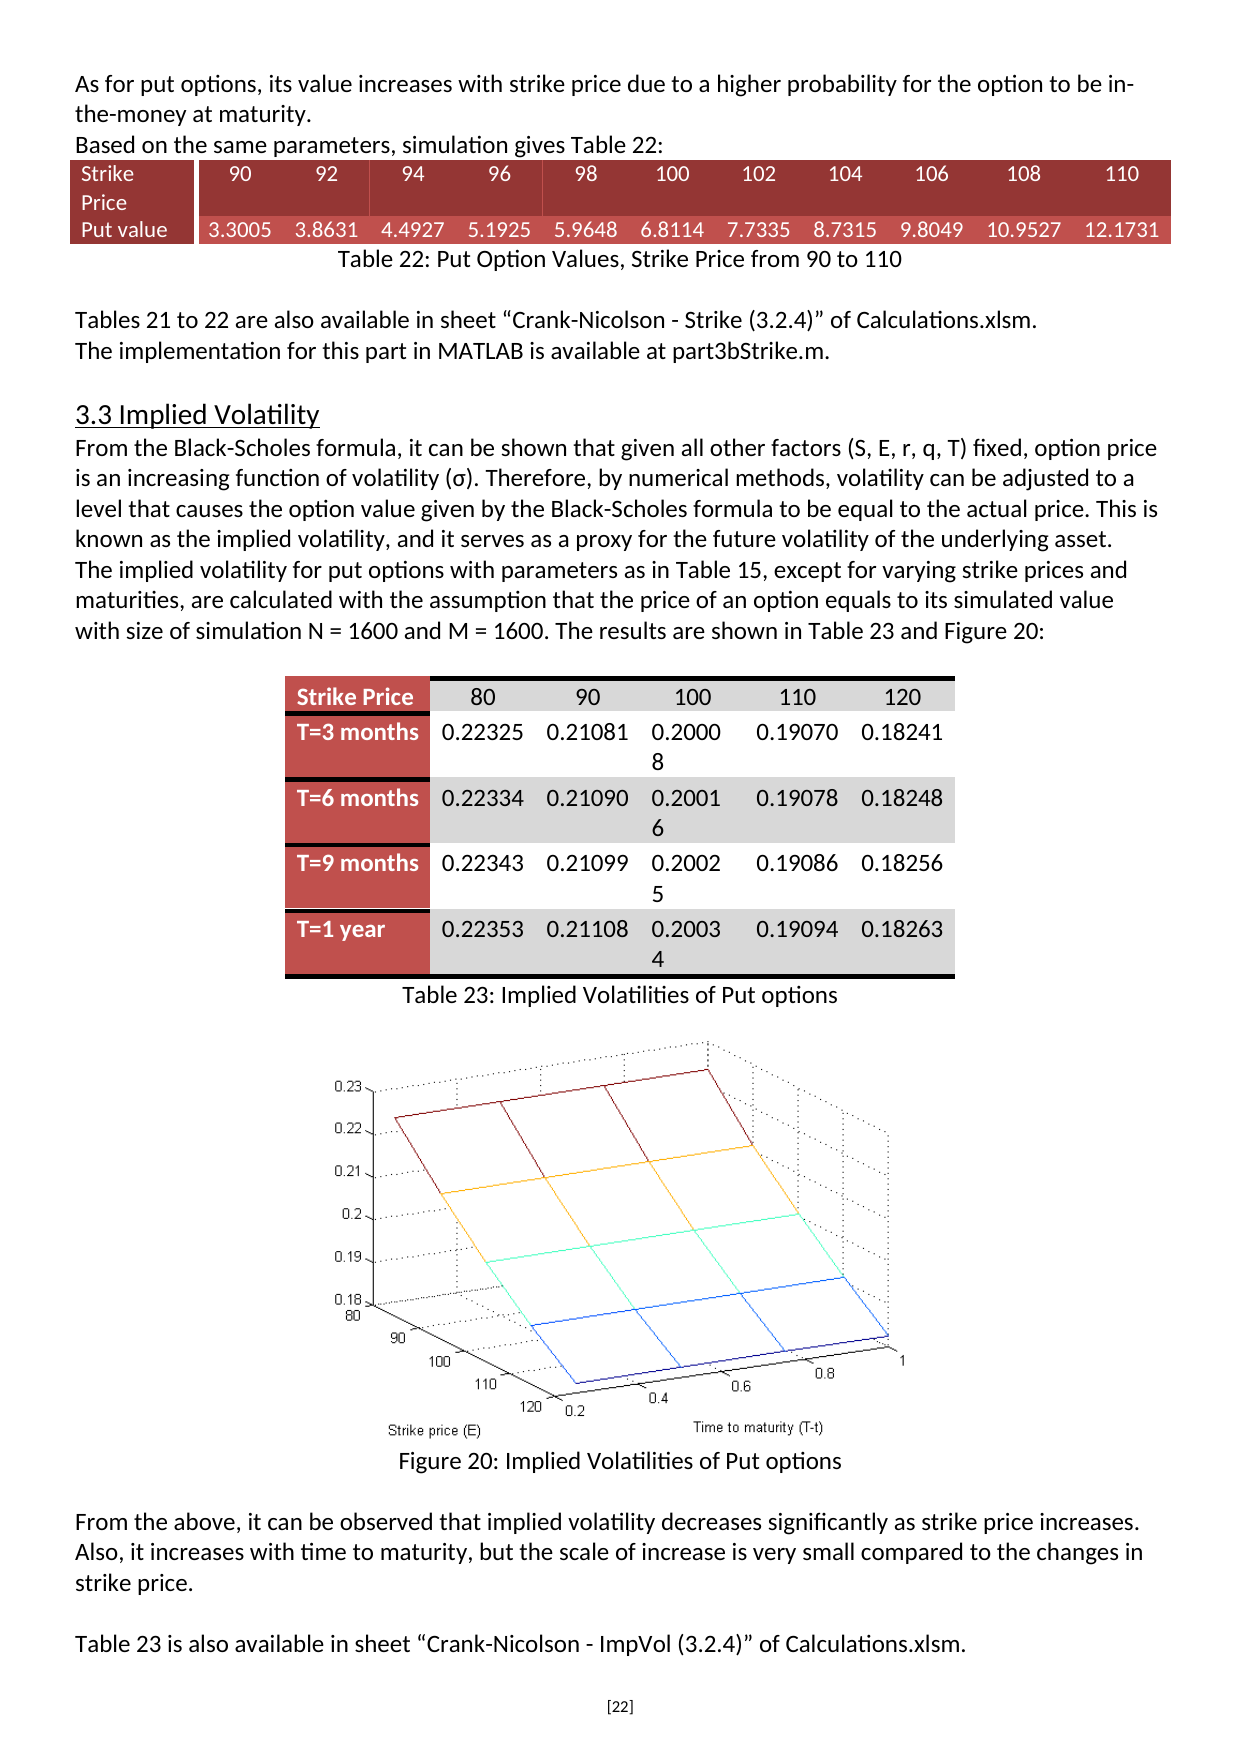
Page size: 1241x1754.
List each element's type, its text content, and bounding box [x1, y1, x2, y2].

table_header 120 [850, 681, 955, 711]
table_cell 0.21108 [535, 909, 640, 974]
table_cell 0.22353 [430, 909, 535, 974]
table_cell 4.4927 [370, 216, 456, 244]
table_header 90 [199, 160, 283, 216]
table_cell 0.21090 [535, 777, 640, 843]
table_header 110 [745, 681, 850, 711]
table_cell 9.8049 [888, 216, 975, 244]
table_cell T=3 months [285, 716, 430, 777]
table_cell 0.20008 [640, 711, 745, 777]
table_header 110 [1073, 160, 1171, 216]
text Table 23 is also available in sheet “Crank-Nicolson - ImpVol (3.2.4)” of Calculations.xlsm. [75, 1628, 1165, 1659]
table_cell 0.22325 [430, 711, 535, 777]
table_header 96 [456, 160, 542, 216]
table_header 104 [802, 160, 888, 216]
table_cell 0.18248 [850, 777, 955, 843]
table_header 108 [975, 160, 1073, 216]
table_cell 0.19078 [745, 777, 850, 843]
table_cell T=9 months [285, 847, 430, 908]
table_header 106 [888, 160, 975, 216]
table_cell T=1 year [285, 913, 430, 974]
table_header 80 [430, 681, 535, 711]
text The implementation for this part in MATLAB is available at part3bStrike.m. [75, 335, 1165, 366]
text From the above, it can be observed that implied volatility decreases significantly as strike price increases. Also, it increases with time to maturity, but the scale of increase is very small compared to the changes in strike price. [75, 1506, 1165, 1598]
table_cell 0.20034 [640, 909, 745, 974]
table_cell T=6 months [285, 782, 430, 843]
table_header 102 [715, 160, 802, 216]
table_cell 5.1925 [456, 216, 542, 244]
text Based on the same parameters, simulation gives Table 22: [75, 129, 1165, 159]
table_cell 0.21099 [535, 843, 640, 908]
table_header 94 [370, 160, 456, 216]
table_cell 0.19086 [745, 843, 850, 908]
text 3.3 Implied Volatility [75, 396, 1165, 432]
table_cell 0.18241 [850, 711, 955, 777]
table_cell 5.9648 [543, 216, 629, 244]
table_header 98 [543, 160, 629, 216]
table_header Strike Price [285, 676, 430, 711]
text From the Black-Scholes formula, it can be shown that given all other factors (S, E, r, q, T) fixed, option price is an increasing function of volatility (σ). Therefore, by numerical methods, volatility can be adjusted to a level that causes the option value given by the Black-Scholes formula to be equal to the actual price. This is known as the implied volatility, and it serves as a proxy for the future volatility of the underlying asset. [75, 432, 1165, 554]
table_cell 3.3005 [199, 216, 283, 244]
table_cell 10.9527 [975, 216, 1073, 244]
table_cell 0.18263 [850, 909, 955, 974]
table_cell 0.22334 [430, 777, 535, 843]
table_cell 0.20025 [640, 843, 745, 908]
table_cell 0.18256 [850, 843, 955, 908]
table_cell 0.19094 [745, 909, 850, 974]
table_header 92 [283, 160, 369, 216]
table_header 90 [535, 681, 640, 711]
table_cell 7.7335 [715, 216, 802, 244]
text Tables 21 to 22 are also available in sheet “Crank-Nicolson - Strike (3.2.4)” of Calculations.xlsm. [75, 305, 1165, 335]
table_cell 0.20016 [640, 777, 745, 843]
table_header 100 [640, 681, 745, 711]
table_cell Put value [70, 216, 194, 244]
table_cell 0.21081 [535, 711, 640, 777]
text Table 22: Put Option Values, Strike Price from 90 to 110 [75, 244, 1165, 274]
text As for put options, its value increases with strike price due to a higher probability for the option to be in-the-money at maturity. [75, 68, 1165, 129]
table_cell 12.1731 [1073, 216, 1171, 244]
table_cell 0.22343 [430, 843, 535, 908]
text The implied volatility for put options with parameters as in Table 15, except for varying strike prices and maturities, are calculated with the assumption that the price of an option equals to its simulated value with size of simulation N = 1600 and M = 1600. The results are shown in Table 23 and Figure 20: [75, 554, 1165, 646]
text Table 23: Implied Volatilities of Put options [75, 979, 1165, 1009]
table_cell 6.8114 [629, 216, 715, 244]
table_cell 8.7315 [802, 216, 888, 244]
table_header Strike Price [70, 160, 194, 216]
text Figure 20: Implied Volatilities of Put options [75, 1445, 1165, 1476]
picture [325, 1009, 915, 1445]
table_cell 3.8631 [283, 216, 369, 244]
table_cell 0.19070 [745, 711, 850, 777]
table_header 100 [629, 160, 715, 216]
